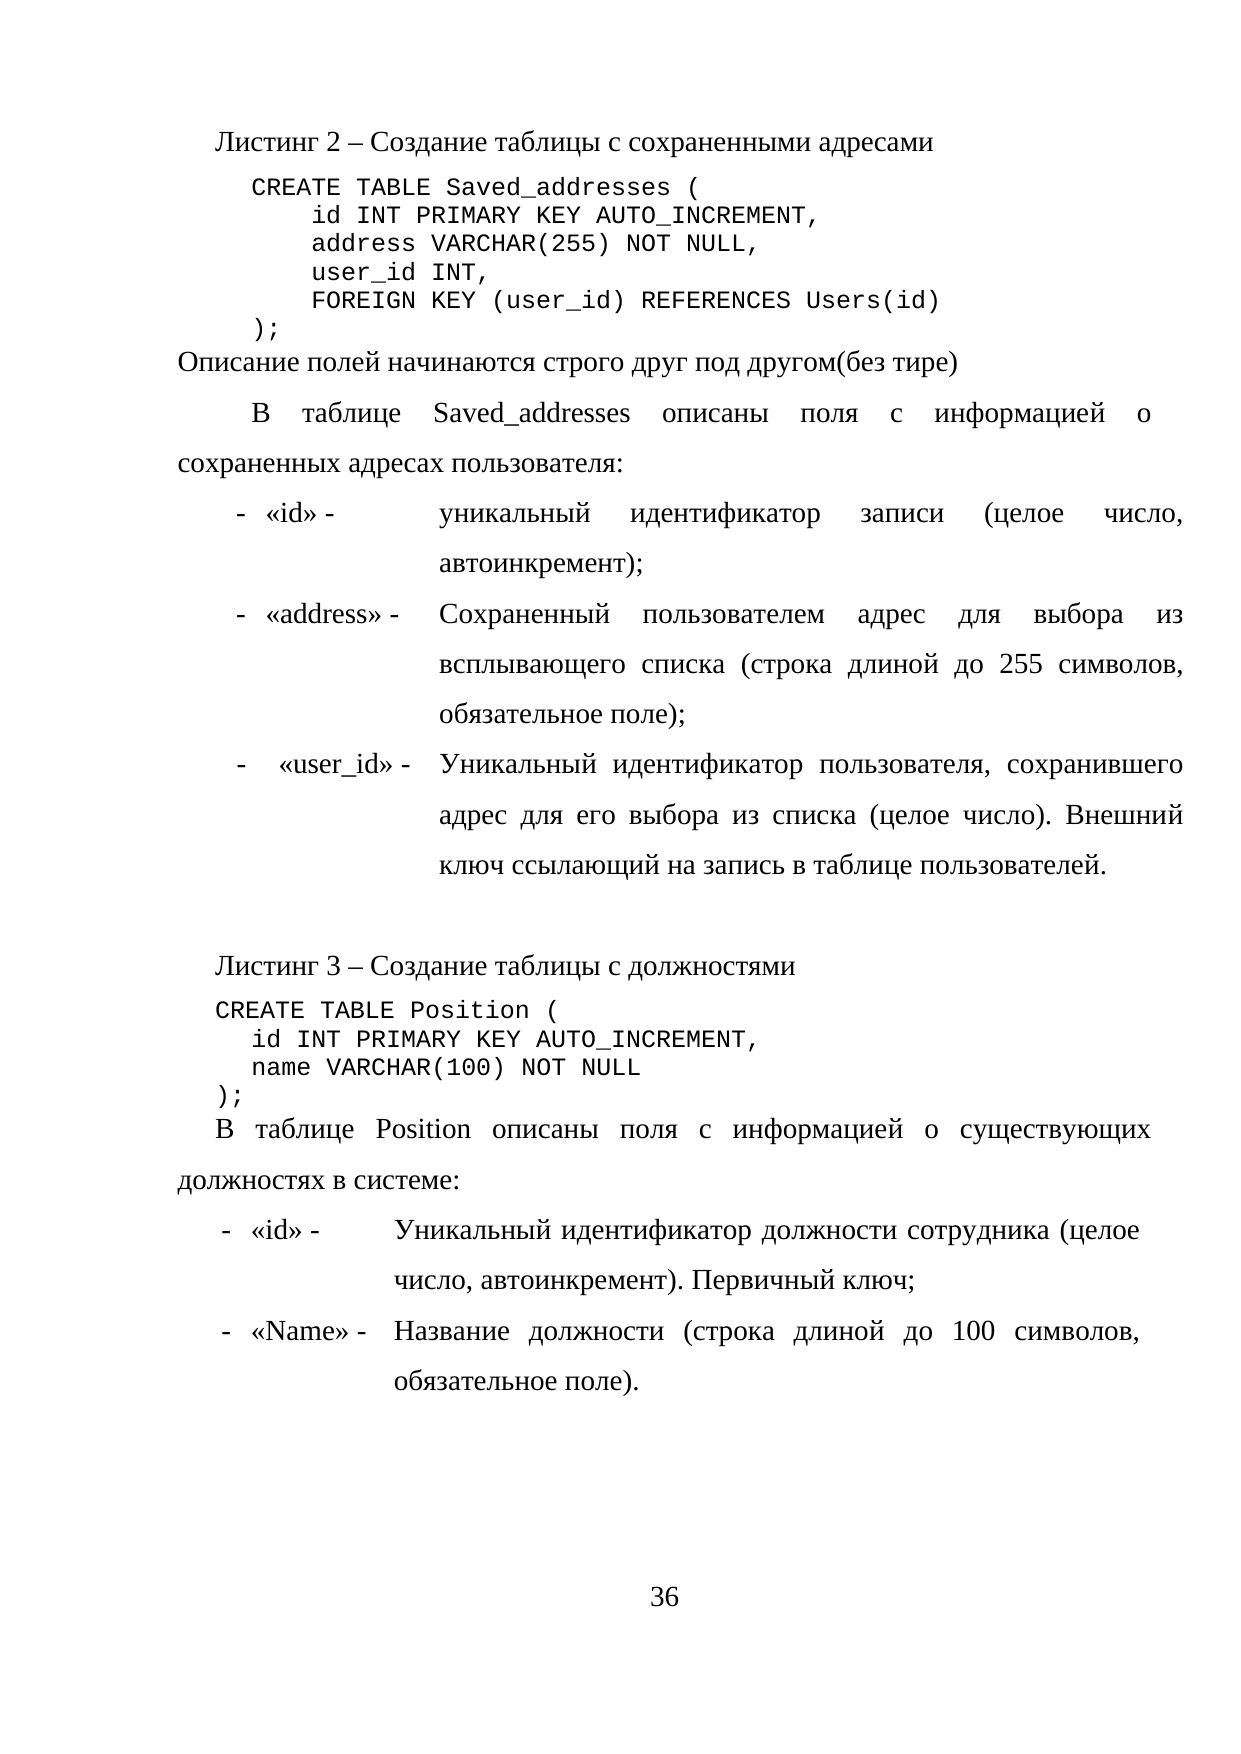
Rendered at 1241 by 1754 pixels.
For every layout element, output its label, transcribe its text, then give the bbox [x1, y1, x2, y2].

text В таблице Position описаны поля с информацией о существующих должностях в системе: [177, 1111, 1152, 1195]
text FOREIGN KEY (user_id) REFERENCES Users(id) [177, 288, 1152, 316]
table_cell «user_id» - [192, 747, 428, 897]
table_header уникальный идентификатор записи (целое число, автоинкремент); [428, 495, 1195, 596]
text Листинг 3 – Создание таблицы с должностями [177, 948, 1152, 981]
table_cell «Name» - [177, 1313, 382, 1413]
text address VARCHAR(255) NOT NULL, [177, 231, 1152, 259]
text Листинг 2 – Создание таблицы с сохраненными адресами [177, 124, 1152, 158]
text ); [177, 316, 1152, 344]
text В таблице Saved_addresses описаны поля с информацией о сохраненных адресах пользователя: [177, 395, 1152, 478]
text CREATE TABLE Position ( [177, 998, 1152, 1026]
text id INT PRIMARY KEY AUTO_INCREMENT, [177, 203, 1152, 231]
text CREATE TABLE Saved_addresses ( [177, 174, 1152, 203]
text ); [177, 1083, 1152, 1111]
table_header «id» - [177, 1212, 382, 1313]
text user_id INT, [177, 259, 1152, 288]
table_header «id» - [192, 495, 428, 596]
text name VARCHAR(100) NOT NULL [177, 1055, 1152, 1083]
table_header Уникальный идентификатор должности сотрудника (целое число, автоинкремент). Первичный ключ; [382, 1212, 1152, 1313]
table_cell «address» - [192, 596, 428, 747]
text Описание полей начинаются строго друг под другом(без тире) [177, 344, 1152, 378]
table_cell Уникальный идентификатор пользователя, сохранившего адрес для его выбора из списка (целое число). Внешний ключ ссылающий на запись в таблице пользователей. [428, 747, 1195, 897]
text id INT PRIMARY KEY AUTO_INCREMENT, [177, 1026, 1152, 1055]
table_cell Сохраненный пользователем адрес для выбора из всплывающего списка (строка длиной до 255 символов, обязательное поле); [428, 596, 1195, 747]
table_cell Название должности (строка длиной до 100 символов, обязательное поле). [382, 1313, 1152, 1413]
